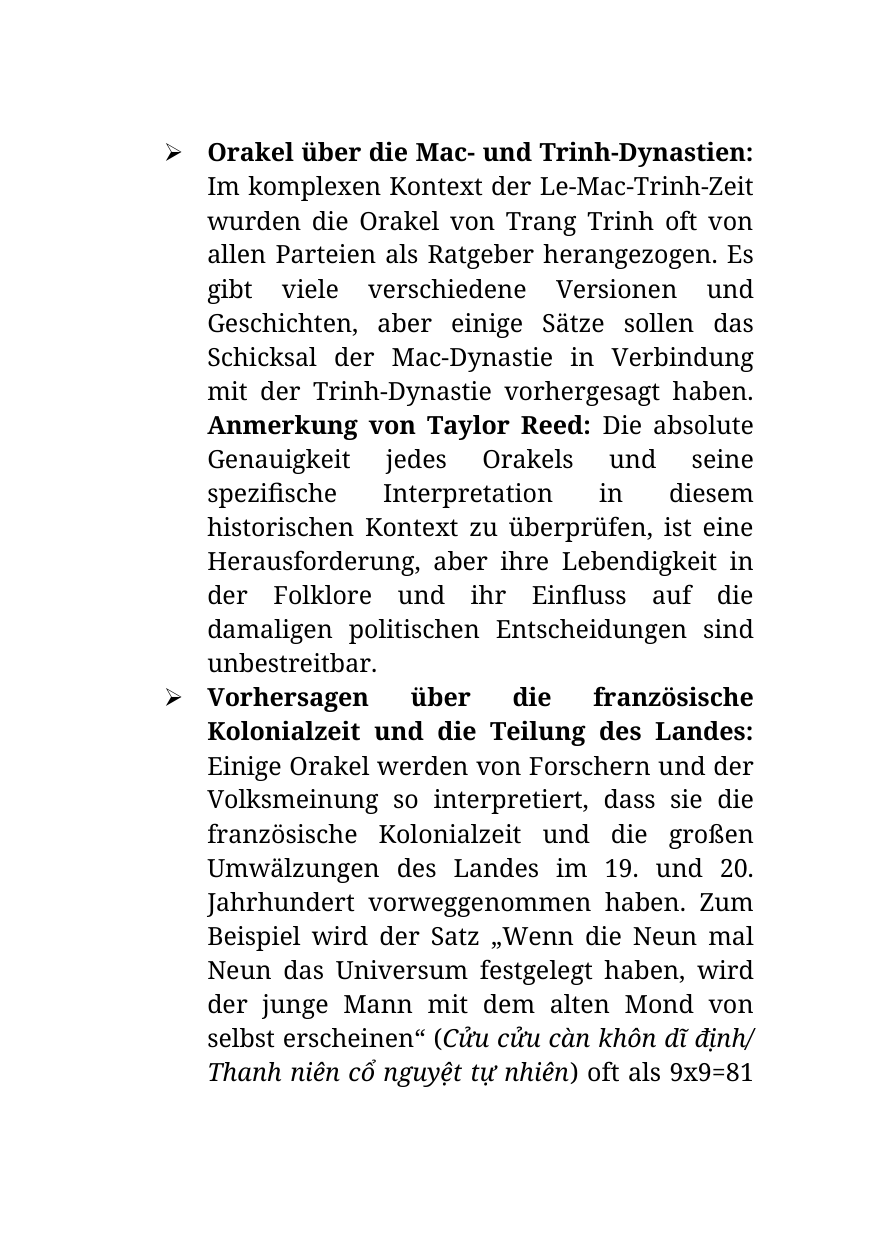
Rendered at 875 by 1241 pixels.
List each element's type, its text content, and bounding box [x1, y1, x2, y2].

list Orakel über die Mac- und Trinh-Dynastien: Im komplexen Kontext der Le-Mac-Trinh-Zeit wurden die Orakel von Trang Trinh oft von allen Parteien als Ratgeber herangezogen. Es gibt viele verschiedene Versionen und Geschichten, aber einige Sätze sollen das Schicksal der Mac-Dynastie in Verbindung mit der Trinh-Dynastie vorhergesagt haben. Anmerkung von Taylor Reed: Die absolute Genauigkeit jedes Orakels und seine spezifische Interpretation in diesem historischen Kontext zu überprüfen, ist eine Herausforderung, aber ihre Lebendigkeit in der Folklore und ihr Einfluss auf die damaligen politischen Entscheidungen sind unbestreitbar. [163, 135, 754, 680]
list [163, 680, 754, 1089]
